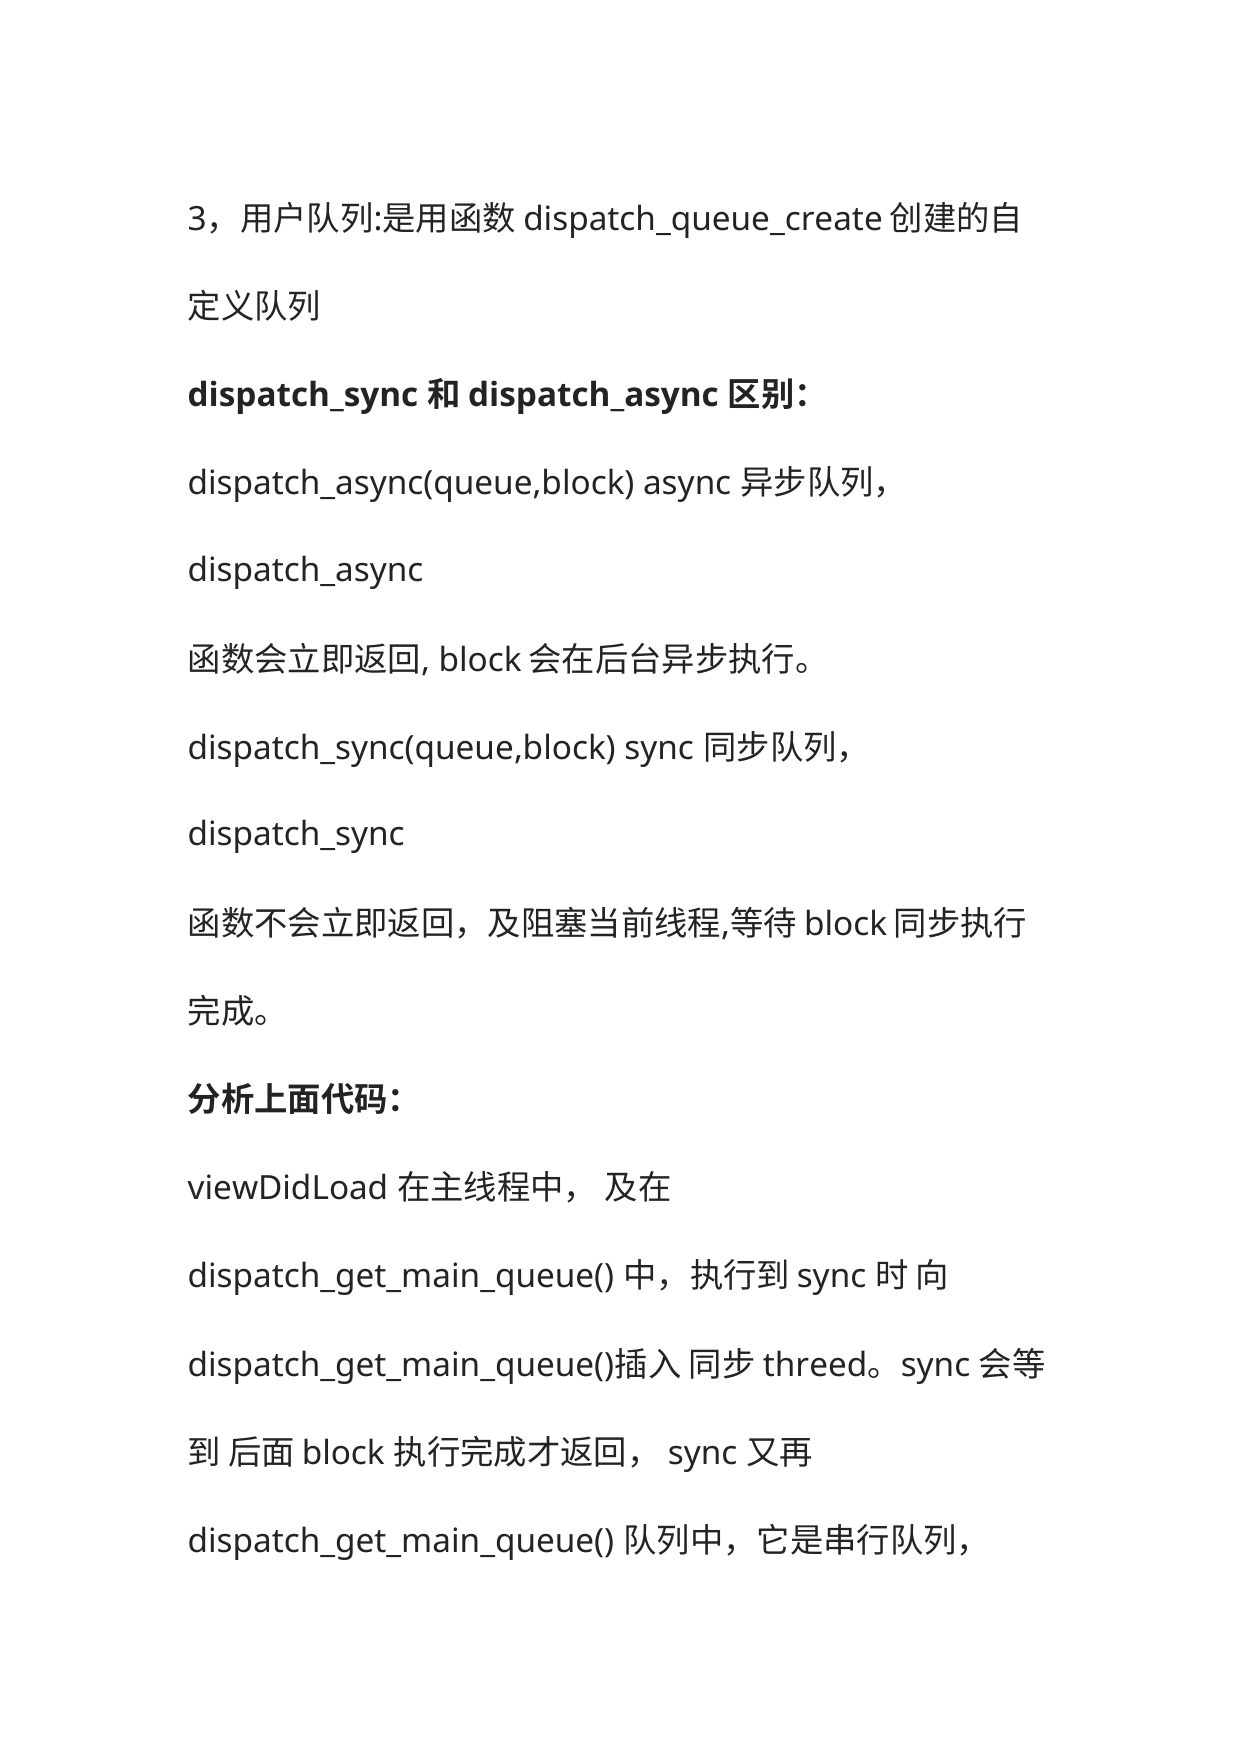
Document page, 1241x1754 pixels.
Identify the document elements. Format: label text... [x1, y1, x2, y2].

text dispatch_sync(queue,block) sync 同步队列，dispatch_sync [187, 701, 1053, 877]
text dispatch_sync 和 dispatch_async 区别： [187, 348, 1053, 436]
text 分析上面代码： [187, 1053, 1053, 1141]
text viewDidLoad 在主线程中， 及在dispatch_get_main_queue() 中，执行到sync 时 向 [187, 1141, 1053, 1318]
text 3，用户队列:是用函数 dispatch_queue_create创建的自定义队列 [187, 172, 1053, 348]
text dispatch_async(queue,block) async 异步队列，dispatch_async [187, 436, 1053, 613]
text 函数不会立即返回，及阻塞当前线程,等待 block同步执行完成。 [187, 877, 1053, 1053]
text 函数会立即返回, block会在后台异步执行。 [187, 613, 1053, 701]
